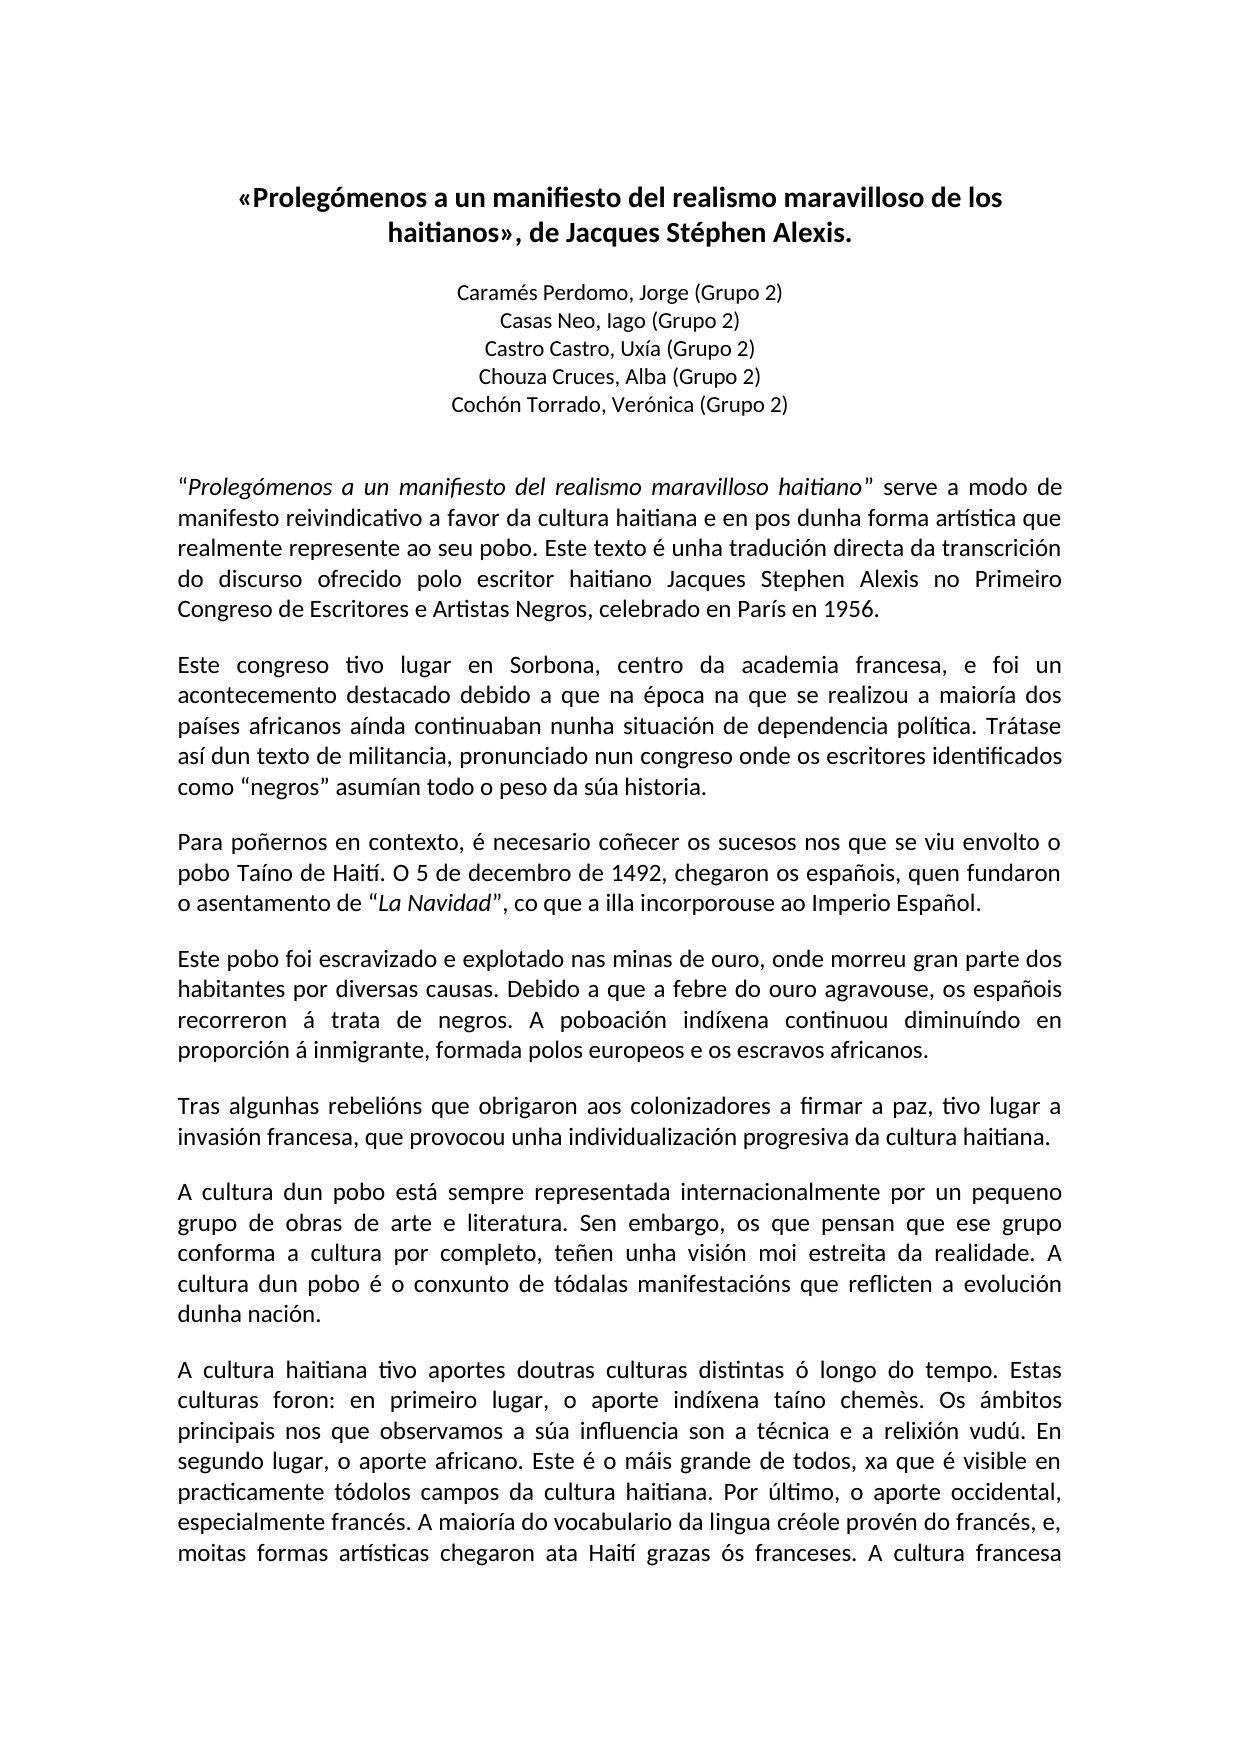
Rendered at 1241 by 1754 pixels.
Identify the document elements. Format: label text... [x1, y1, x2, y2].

text A cultura dun pobo está sempre representada internacionalmente por un pequeno grupo de obras de arte e literatura. Sen embargo, os que pensan que ese grupo conforma a cultura por completo, teñen unha visión moi estreita da realidade. A cultura dun pobo é o conxunto de tódalas manifestacións que reflicten a evolución dunha nación. [177, 1176, 1063, 1329]
text Para poñernos en contexto, é necesario coñecer os sucesos nos que se viu envolto o pobo Taíno de Haití. O 5 de decembro de 1492, chegaron os españois, quen fundaron o asentamento de “La Navidad”, co que a illa incorporouse ao Imperio Español. [177, 826, 1063, 918]
text Tras algunhas rebelións que obrigaron aos colonizadores a firmar a paz, tivo lugar a invasión francesa, que provocou unha individualización progresiva da cultura haitiana. [177, 1090, 1063, 1151]
text Castro Castro, Uxía (Grupo 2) [177, 334, 1063, 362]
text “Prolegómenos a un manifiesto del realismo maravilloso haitiano” serve a modo de manifesto reivindicativo a favor da cultura haitiana e en pos dunha forma artística que realmente represente ao seu pobo. Este texto é unha tradución directa da transcrición do discurso ofrecido polo escritor haitiano Jacques Stephen Alexis no Primeiro Congreso de Escritores e Artistas Negros, celebrado en París en 1956. [177, 471, 1063, 624]
text Caramés Perdomo, Jorge (Grupo 2) [177, 278, 1063, 306]
text Cochón Torrado, Verónica (Grupo 2) [177, 390, 1063, 418]
text Este congreso tivo lugar en Sorbona, centro da academia francesa, e foi un acontecemento destacado debido a que na época na que se realizou a maioría dos países africanos aínda continuaban nunha situación de dependencia política. Trátase así dun texto de militancia, pronunciado nun congreso onde os escritores identificados como “negros” asumían todo o peso da súa historia. [177, 649, 1063, 801]
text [177, 1354, 1063, 1567]
text Este pobo foi escravizado e explotado nas minas de ouro, onde morreu gran parte dos habitantes por diversas causas. Debido a que a febre do ouro agravouse, os españois recorreron á trata de negros. A poboación indíxena continuou diminuíndo en proporción á inmigrante, formada polos europeos e os escravos africanos. [177, 943, 1063, 1065]
text «Prolegómenos a un manifiesto del realismo maravilloso de los haitianos», de Jacques Stéphen Alexis. [177, 179, 1063, 250]
text Chouza Cruces, Alba (Grupo 2) [177, 362, 1063, 390]
text Casas Neo, Iago (Grupo 2) [177, 306, 1063, 334]
